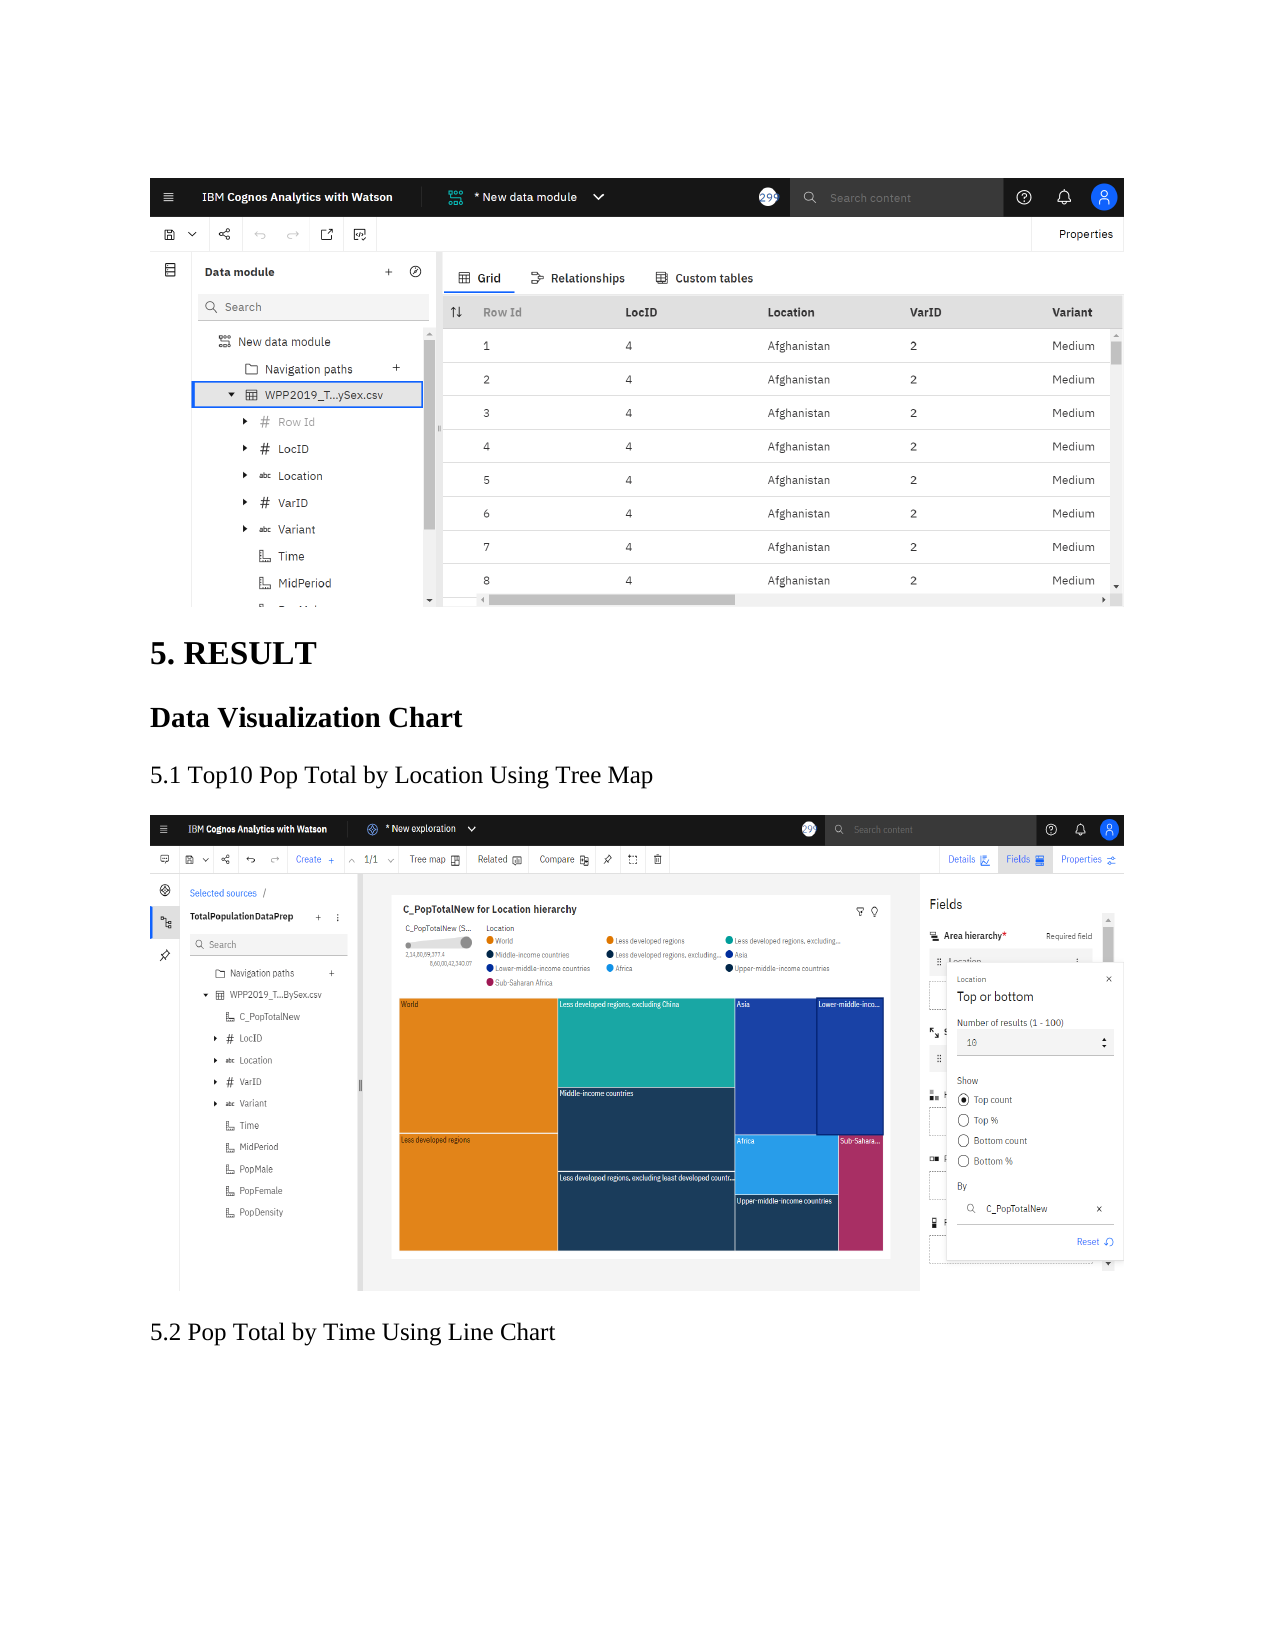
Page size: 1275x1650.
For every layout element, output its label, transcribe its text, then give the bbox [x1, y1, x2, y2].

picture [150, 815, 1124, 1291]
picture [150, 178, 1124, 607]
text 5.1 Top10 Pop Total by Location Using Tree Map [150, 760, 1125, 789]
text Data Visualization Chart [150, 700, 1125, 734]
text 5. RESULT [150, 633, 1125, 672]
text 5.2 Pop Total by Time Using Line Chart [150, 1317, 1125, 1345]
